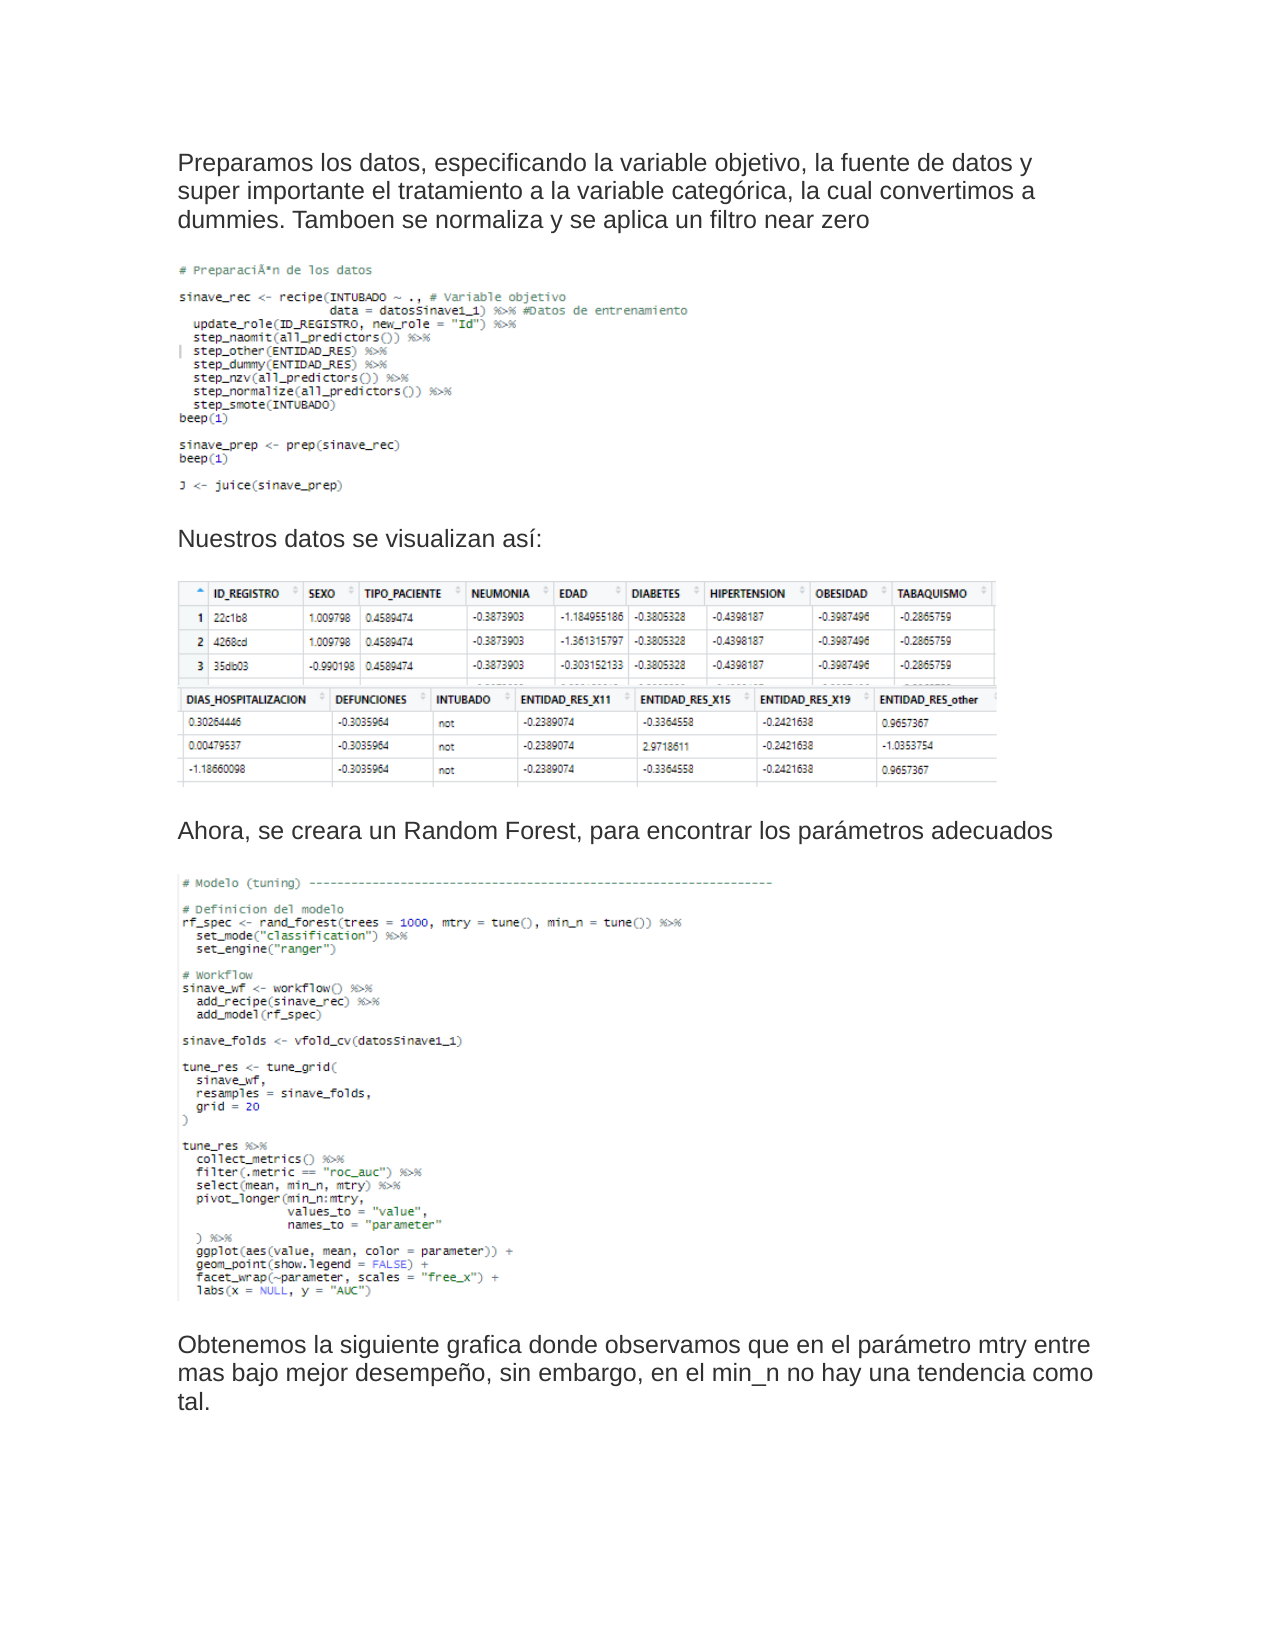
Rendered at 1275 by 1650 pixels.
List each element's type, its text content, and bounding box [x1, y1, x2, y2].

subtitle Preparamos los datos, especificando la variable objetivo, la fuente de datos y super importante el tratamiento a la variable categórica, la cual convertimos a dummies. Tamboen se normaliza y se aplica un filtro near zero [177, 148, 1098, 234]
subtitle Nuestros datos se visualizan así: [177, 524, 1098, 553]
picture [177, 874, 1098, 1301]
subtitle Obtenemos la siguiente grafica donde observamos que en el parámetro mtry entre mas bajo mejor desempeño, sin embargo, en el min_n no hay una tendencia como tal. [177, 1330, 1098, 1416]
picture [177, 263, 1098, 495]
subtitle Ahora, se creara un Random Forest, para encontrar los parámetros adecuados [177, 816, 1098, 845]
picture [177, 581, 997, 787]
